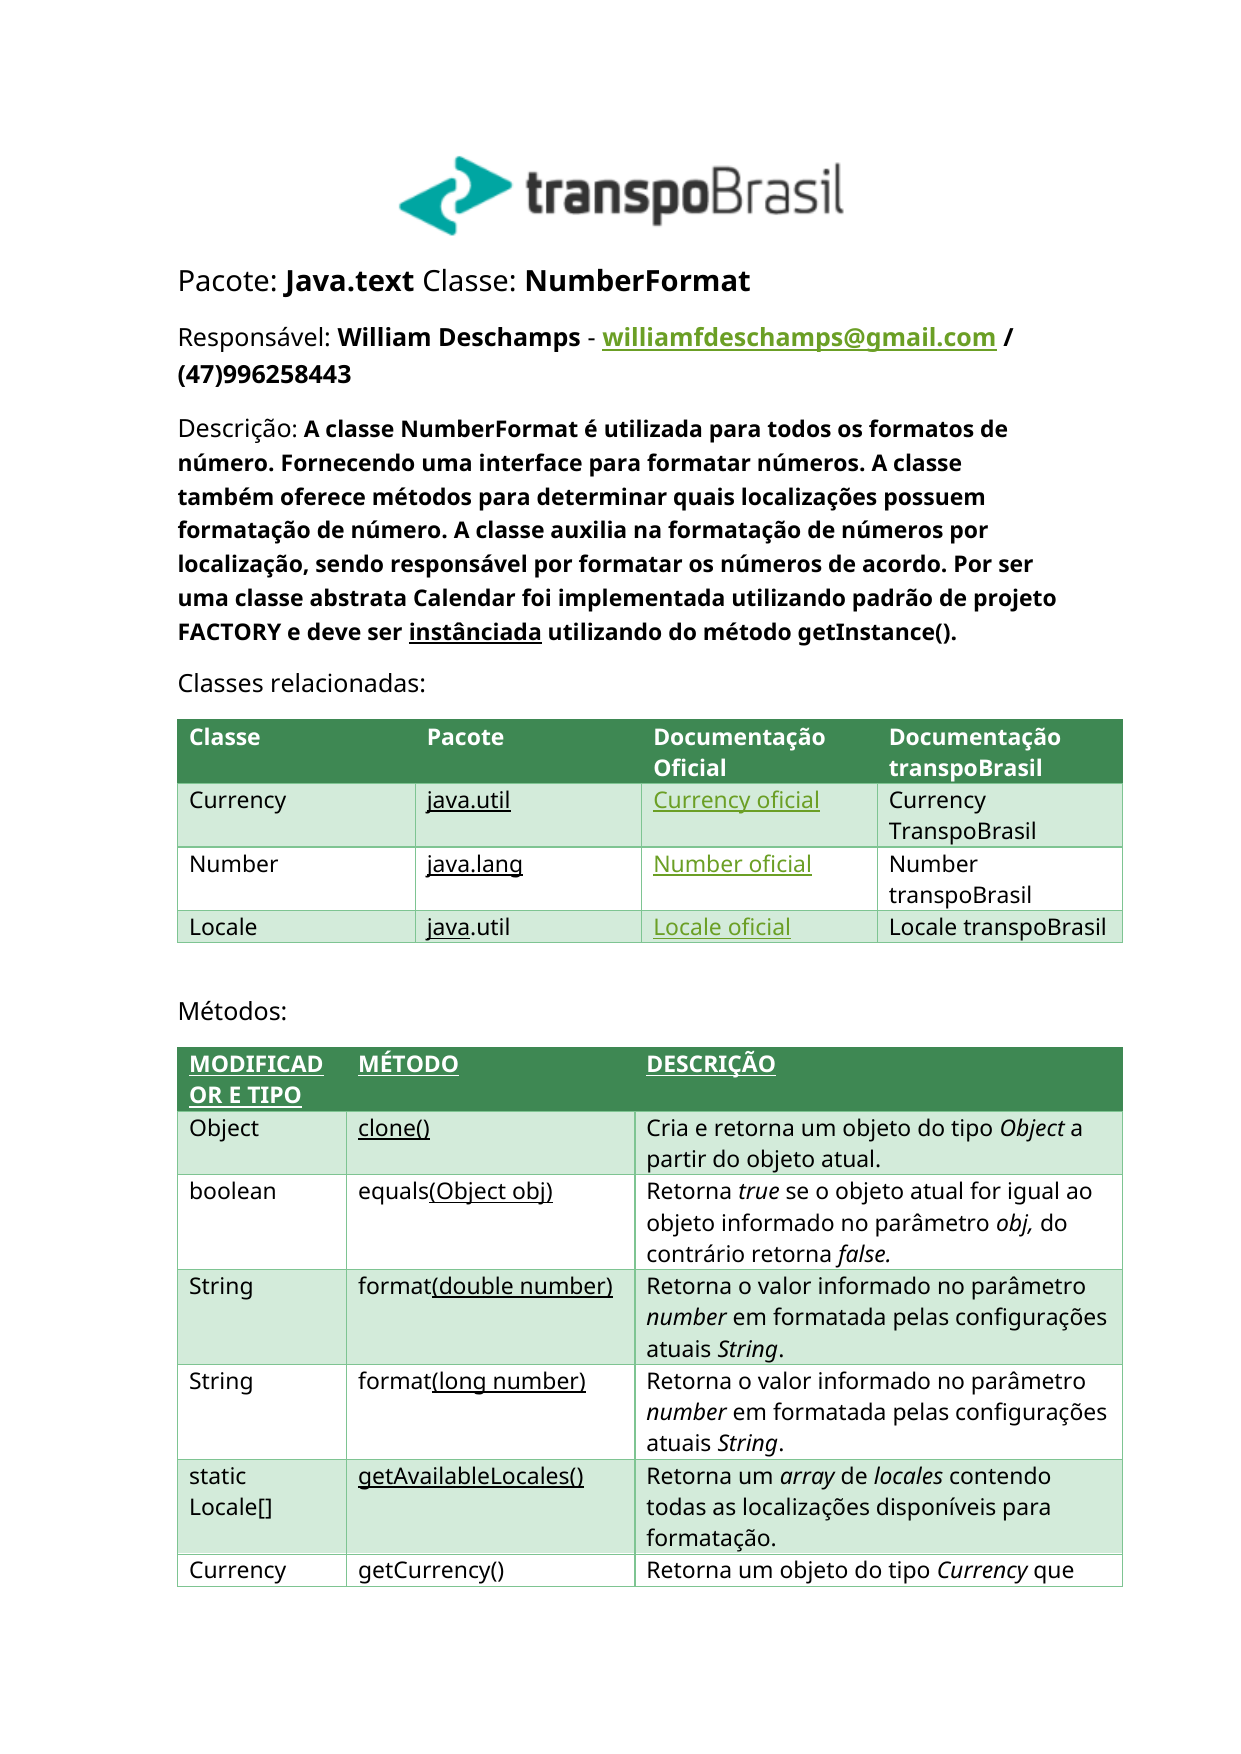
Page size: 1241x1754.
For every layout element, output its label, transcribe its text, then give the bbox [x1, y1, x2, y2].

table_cell String [178, 1270, 346, 1364]
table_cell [636, 1555, 1122, 1586]
table_cell Currency oficial [642, 784, 877, 846]
table_header MODIFICADOR E TIPO [178, 1048, 346, 1111]
table_header Documentação transpoBrasil [878, 720, 1122, 783]
table_cell Currency [178, 1555, 346, 1586]
table_cell format(double number) [347, 1270, 634, 1364]
table_header DESCRIÇÃO [636, 1048, 1122, 1111]
table_cell java.lang [416, 848, 641, 910]
table_cell Retorna um array de locales contendo todas as localizações disponíveis para formatação. [636, 1460, 1122, 1553]
table_header Classe [178, 720, 415, 783]
table_cell Locale [178, 911, 415, 942]
table_header Documentação Oficial [642, 720, 877, 783]
text Pacote: Java.text Classe: NumberFormat [177, 261, 1063, 300]
table_cell static Locale[] [178, 1460, 346, 1553]
table_header MÉTODO [347, 1048, 634, 1111]
table_cell equals(Object obj) [347, 1175, 634, 1269]
table_cell Number oficial [642, 848, 877, 910]
table_cell getCurrency() [347, 1555, 634, 1586]
table_cell Number [178, 848, 415, 910]
table_cell Currency [178, 784, 415, 846]
table_cell clone() [347, 1112, 634, 1174]
table_cell java.util [416, 911, 641, 942]
table_cell Number transpoBrasil [878, 848, 1122, 910]
table_header Pacote [416, 720, 641, 783]
text Métodos: [177, 994, 1063, 1028]
table_cell getAvailableLocales() [347, 1460, 634, 1553]
table_cell java.util [416, 784, 641, 846]
table_cell Retorna o valor informado no parâmetro number em formatada pelas configurações atuais String. [636, 1270, 1122, 1364]
text Responsável: William Deschamps - williamfdeschamps@gmail.com / (47)996258443 [177, 320, 1063, 391]
text Descrição: A classe NumberFormat é utilizada para todos os formatos de número. Fornecendo uma interface para formatar números. A classe também oferece métodos para determinar quais localizações possuem formatação de número. A classe auxilia na formatação de números por localização, sendo responsável por formatar os números de acordo. Por ser uma classe abstrata Calendar foi implementada utilizando padrão de projeto FACTORY e deve ser instânciada utilizando do método getInstance(). [177, 410, 1063, 647]
table_cell Locale oficial [642, 911, 877, 942]
text Classes relacionadas: [177, 666, 1063, 700]
picture [390, 147, 850, 242]
table_cell Retorna o valor informado no parâmetro number em formatada pelas configurações atuais String. [636, 1365, 1122, 1459]
table_cell Currency TranspoBrasil [878, 784, 1122, 846]
table_cell Locale transpoBrasil [878, 911, 1122, 942]
table_cell boolean [178, 1175, 346, 1269]
table_cell format(long number) [347, 1365, 634, 1459]
table_cell Object [178, 1112, 346, 1174]
table_cell String [178, 1365, 346, 1459]
table_cell Retorna true se o objeto atual for igual ao objeto informado no parâmetro obj, do contrário retorna false. [636, 1175, 1122, 1269]
table_cell Cria e retorna um objeto do tipo Object a partir do objeto atual. [636, 1112, 1122, 1174]
